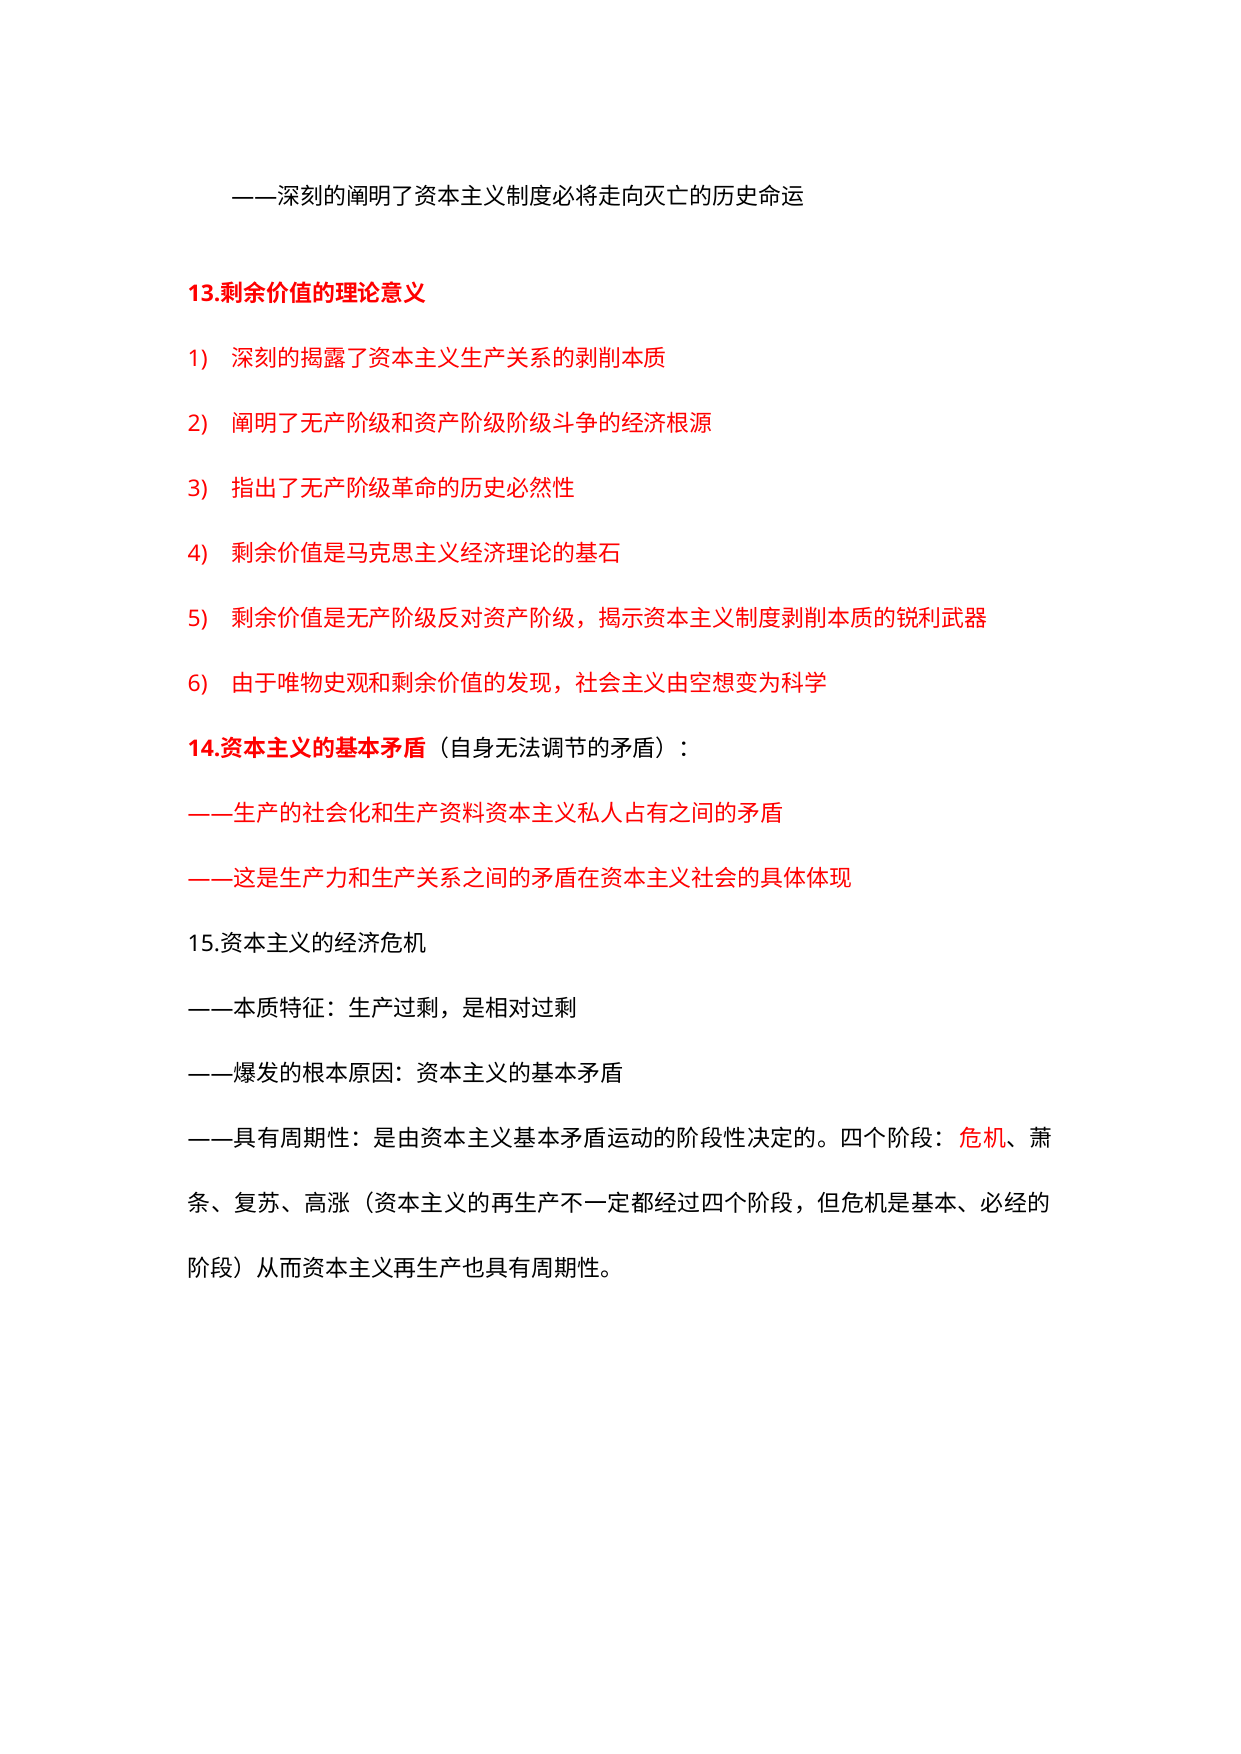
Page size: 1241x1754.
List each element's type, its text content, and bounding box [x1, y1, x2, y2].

list 深刻的揭露了资本主义生产关系的剥削本质 [187, 324, 1053, 389]
list 由于唯物史观和剩余价值的发现，社会主义由空想变为科学 [187, 649, 1053, 714]
text 15.资本主义的经济危机 [187, 909, 1053, 974]
text ——具有周期性：是由资本主义基本矛盾运动的阶段性决定的。四个阶段：危机、萧条、复苏、高涨（资本主义的再生产不一定都经过四个阶段，但危机是基本、必经的阶段）从而资本主义再生产也具有周期性。 [187, 1104, 1053, 1299]
list 剩余价值是马克思主义经济理论的基石 [187, 519, 1053, 584]
text ——这是生产力和生产关系之间的矛盾在资本主义社会的具体体现 [187, 844, 1053, 909]
text ——爆发的根本原因：资本主义的基本矛盾 [187, 1039, 1053, 1104]
list 剩余价值是无产阶级反对资产阶级，揭示资本主义制度剥削本质的锐利武器 [187, 584, 1053, 649]
text ——本质特征：生产过剩，是相对过剩 [187, 974, 1053, 1039]
list 阐明了无产阶级和资产阶级阶级斗争的经济根源 [187, 389, 1053, 454]
list ——深刻的阐明了资本主义制度必将走向灭亡的历史命运 [231, 162, 1053, 227]
text ——生产的社会化和生产资料资本主义私人占有之间的矛盾 [187, 779, 1053, 844]
text 13.剩余价值的理论意义 [187, 259, 1053, 324]
list 指出了无产阶级革命的历史必然性 [187, 454, 1053, 519]
text 14.资本主义的基本矛盾（自身无法调节的矛盾）： [187, 714, 1053, 779]
